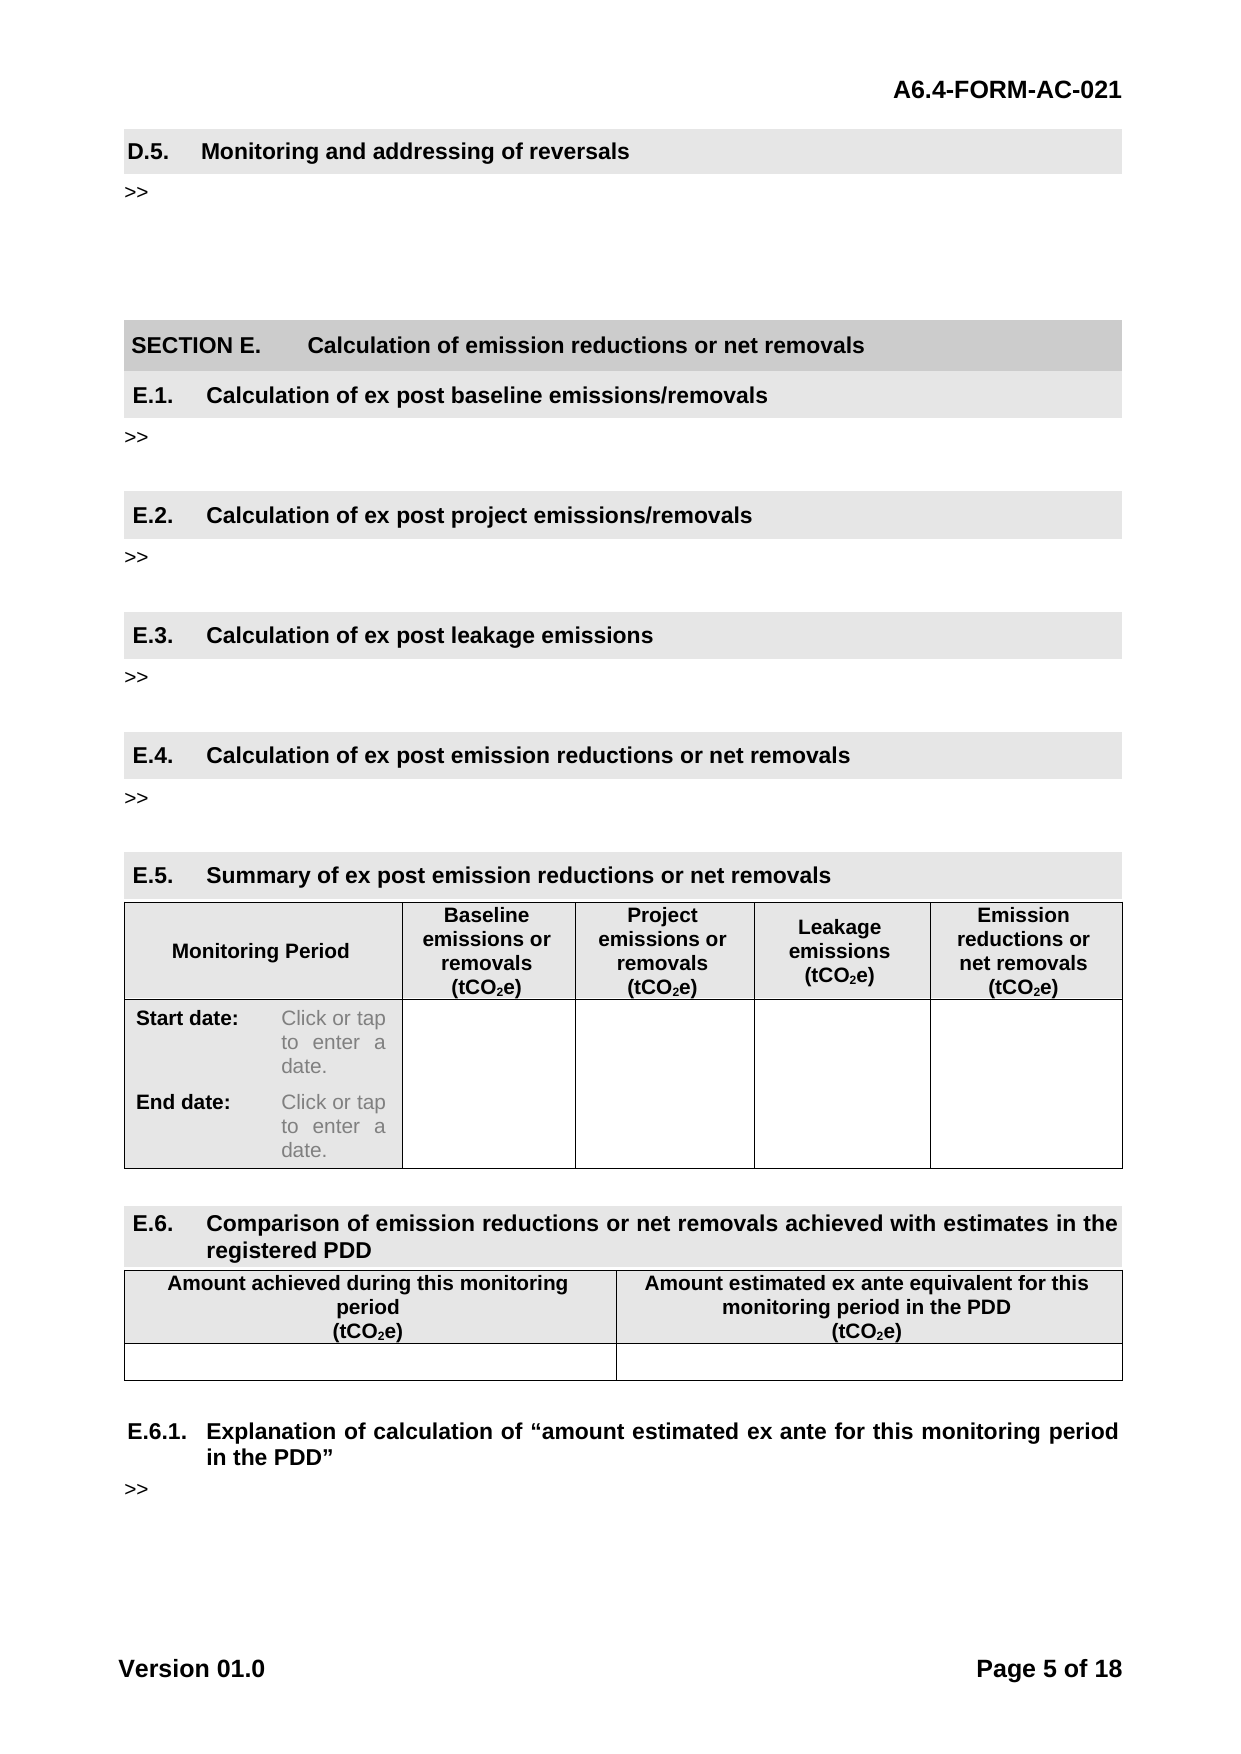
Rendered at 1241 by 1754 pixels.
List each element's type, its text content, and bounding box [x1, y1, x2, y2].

text >> [124, 180, 1116, 204]
table_header Project emissions or removals (tCO2e) [576, 903, 754, 998]
table_header Amount estimated ex ante equivalent for this monitoring period in the PDD (tCO2e) [617, 1271, 1122, 1343]
table_header Monitoring Period [125, 903, 402, 998]
table_header Emission reductions or net removals (tCO2e) [931, 903, 1122, 998]
table_header Amount achieved during this monitoring period (tCO2e) [125, 1271, 616, 1343]
table_header Calculation of ex post project emissions/removals [124, 491, 1122, 539]
table_cell [270, 1000, 402, 1168]
table_cell [931, 1000, 1122, 1168]
table_header Baseline emissions or removals (tCO2e) [403, 903, 575, 998]
table_header Leakage emissions (tCO2e) [755, 903, 930, 998]
table_header Explanation of calculation of “amount estimated ex ante for this monitoring period in the PDD” [124, 1418, 1122, 1470]
table_header Calculation of ex post emission reductions or net removals [124, 732, 1122, 779]
text >> [124, 425, 1116, 449]
table_cell [403, 1000, 575, 1168]
text >> [124, 1477, 1116, 1501]
text >> [124, 665, 1116, 689]
table_cell [755, 1000, 930, 1168]
table_header Summary of ex post emission reductions or net removals [124, 852, 1122, 899]
text >> [124, 545, 1116, 569]
table_cell [576, 1000, 754, 1168]
text >> [124, 785, 1116, 809]
table_cell [125, 1344, 616, 1380]
table_header Calculation of ex post leakage emissions [124, 612, 1122, 659]
table_cell Calculation of ex post baseline emissions/removals [124, 371, 1122, 418]
table_header Comparison of emission reductions or net removals achieved with estimates in the registered PDD [124, 1206, 1122, 1267]
table_header Calculation of emission reductions or net removals [124, 320, 1122, 371]
table_cell [617, 1344, 1122, 1380]
table_header Monitoring and addressing of reversals [124, 129, 1122, 174]
table_cell Start date: End date: [125, 1000, 270, 1168]
